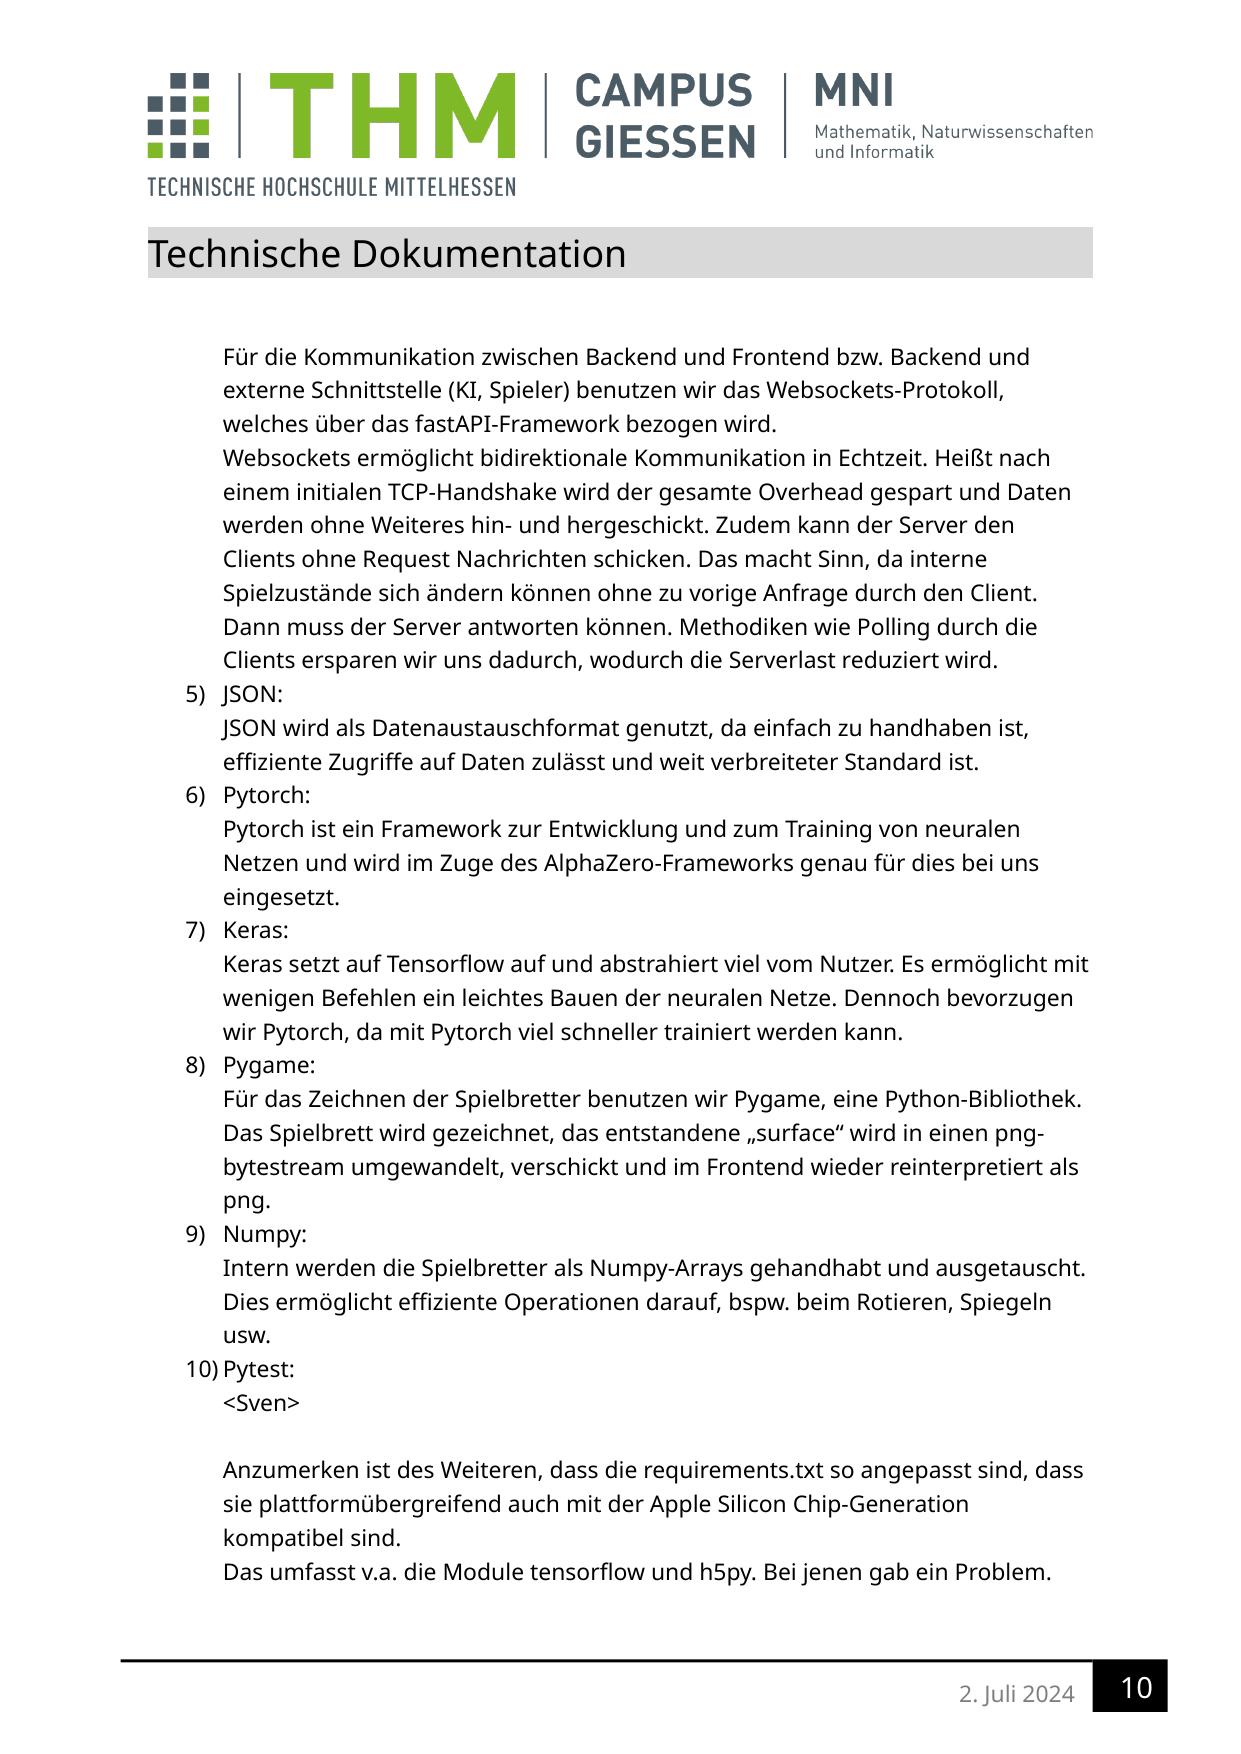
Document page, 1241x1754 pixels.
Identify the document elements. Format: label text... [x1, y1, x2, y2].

list JSON: [185, 678, 1093, 709]
list Keras setzt auf Tensorflow auf und abstrahiert viel vom Nutzer. Es ermöglicht mit wenigen Befehlen ein leichtes Bauen der neuralen Netze. Dennoch bevorzugen wir Pytorch, da mit Pytorch viel schneller trainiert werden kann. [223, 948, 1093, 1047]
picture [147, 73, 1093, 196]
list Für das Zeichnen der Spielbretter benutzen wir Pygame, eine Python-Bibliothek. Das Spielbrett wird gezeichnet, das entstandene „surface“ wird in einen png-bytestream umgewandelt, verschickt und im Frontend wieder reinterpretiert als png. [223, 1083, 1093, 1216]
list Pytest: [185, 1353, 1093, 1384]
list Numpy: [185, 1218, 1093, 1249]
list <Sven> [223, 1387, 1093, 1418]
list Pytorch ist ein Framework zur Entwicklung und zum Training von neuralen Netzen und wird im Zuge des AlphaZero-Frameworks genau für dies bei uns eingesetzt. [223, 813, 1093, 912]
list JSON wird als Datenaustauschformat genutzt, da einfach zu handhaben ist, effiziente Zugriffe auf Daten zulässt und weit verbreiteter Standard ist. [223, 712, 1093, 777]
list Das umfasst v.a. die Module tensorflow und h5py. Bei jenen gab ein Problem. [223, 1556, 1093, 1587]
list Intern werden die Spielbretter als Numpy-Arrays gehandhabt und ausgetauscht. Dies ermöglicht effiziente Operationen darauf, bspw. beim Rotieren, Spiegeln usw. [223, 1252, 1093, 1351]
list Websockets ermöglicht bidirektionale Kommunikation in Echtzeit. Heißt nach einem initialen TCP-Handshake wird der gesamte Overhead gespart und Daten werden ohne Weiteres hin- und hergeschickt. Zudem kann der Server den Clients ohne Request Nachrichten schicken. Das macht Sinn, da interne Spielzustände sich ändern können ohne zu vorige Anfrage durch den Client. Dann muss der Server antworten können. Methodiken wie Polling durch die Clients ersparen wir uns dadurch, wodurch die Serverlast reduziert wird. [223, 442, 1093, 676]
list Pytorch: [185, 779, 1093, 811]
list Für die Kommunikation zwischen Backend und Frontend bzw. Backend und externe Schnittstelle (KI, Spieler) benutzen wir das Websockets-Protokoll, welches über das fastAPI-Framework bezogen wird. [223, 341, 1093, 439]
list Anzumerken ist des Weiteren, dass die requirements.txt so angepasst sind, dass sie plattformübergreifend auch mit der Apple Silicon Chip-Generation kompatibel sind. [223, 1454, 1093, 1553]
list Keras: [185, 914, 1093, 946]
list Pygame: [185, 1049, 1093, 1081]
